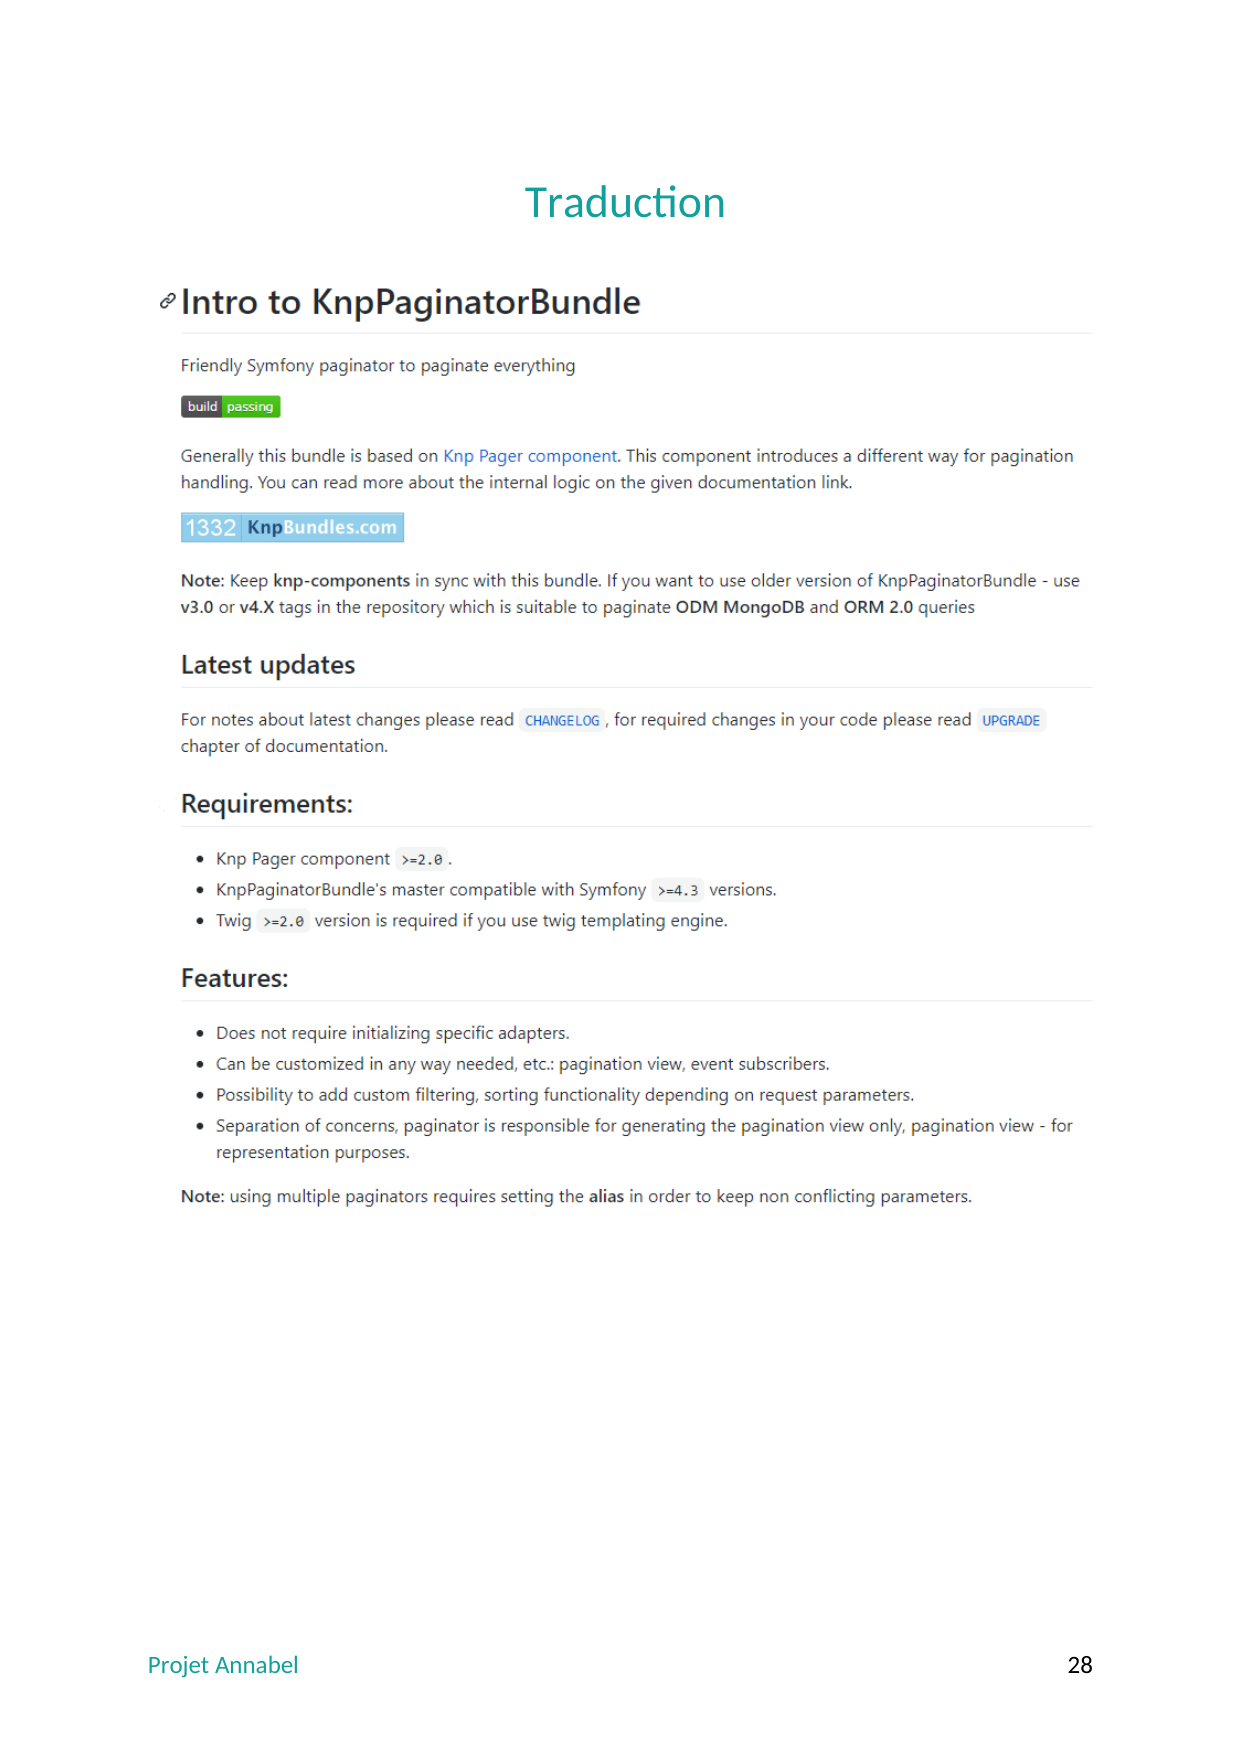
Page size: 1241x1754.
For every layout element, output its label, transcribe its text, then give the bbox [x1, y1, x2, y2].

subtitle Traduction [148, 173, 1092, 229]
picture [147, 262, 1093, 1221]
